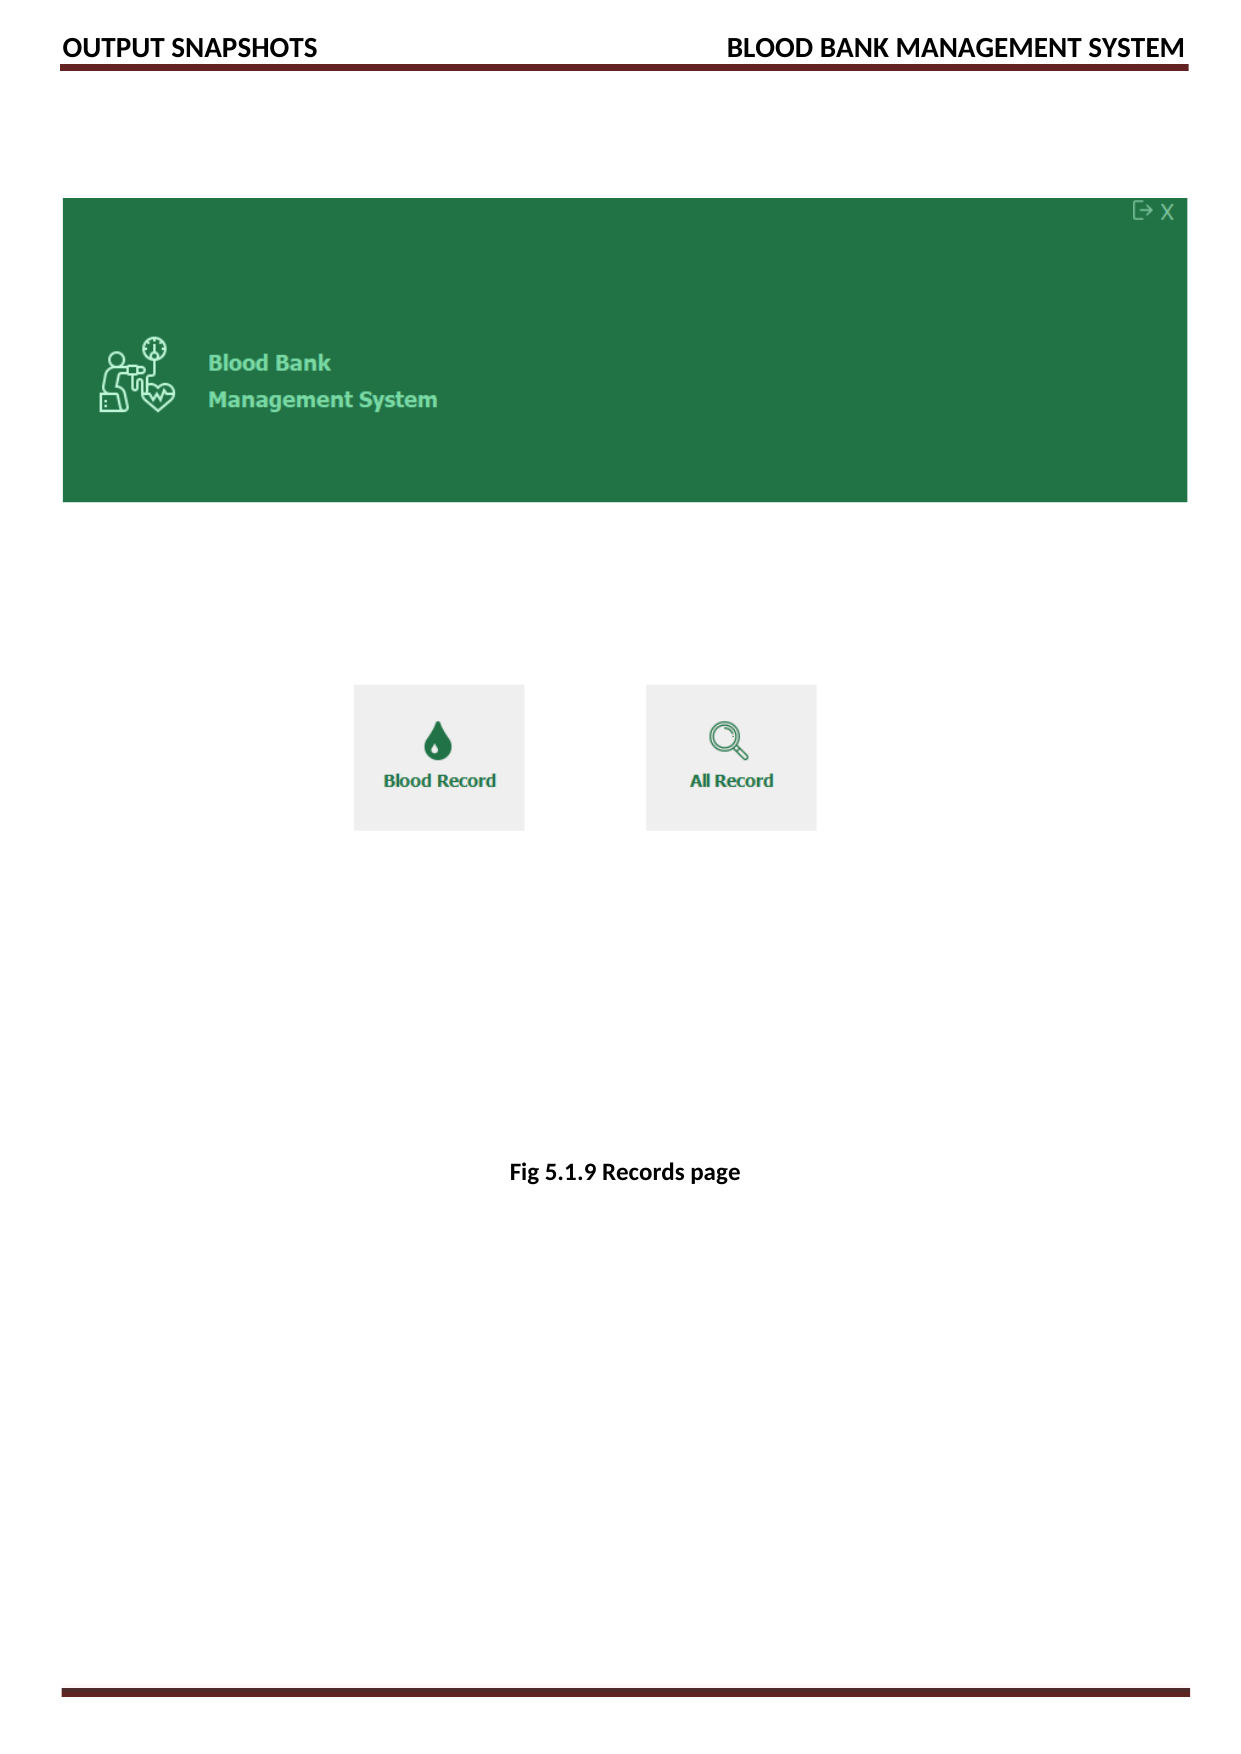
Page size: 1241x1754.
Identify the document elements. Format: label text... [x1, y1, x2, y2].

picture [61, 1684, 1191, 1697]
picture [62, 198, 1188, 1095]
picture [60, 64, 1189, 71]
text Fig 5.1.9 Records page [62, 1156, 1187, 1186]
